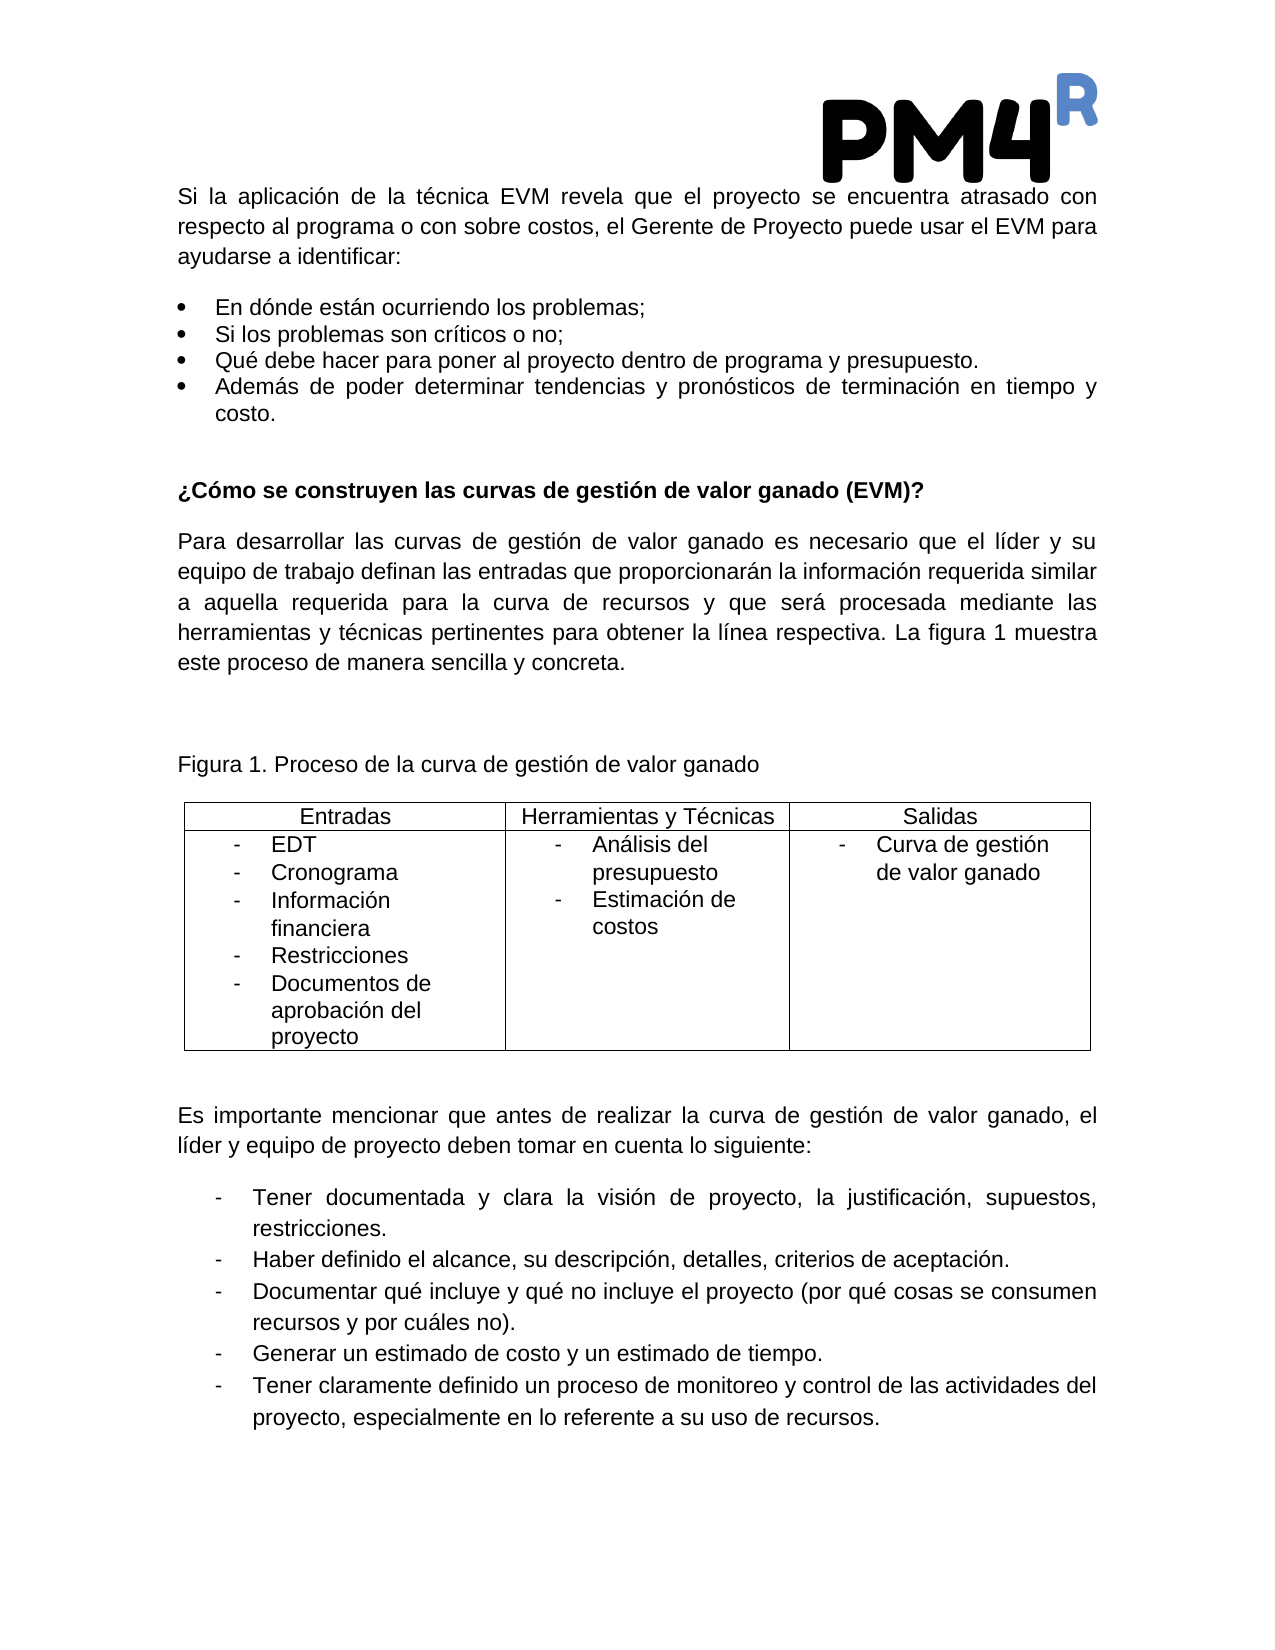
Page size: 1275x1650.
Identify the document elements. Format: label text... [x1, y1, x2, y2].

text Para desarrollar las curvas de gestión de valor ganado es necesario que el líder y su equipo de trabajo definan las entradas que proporcionarán la información requerida similar a aquella requerida para la curva de recursos y que será procesada mediante las herramientas y técnicas pertinentes para obtener la línea respectiva. La figura 1 muestra este proceso de manera sencilla y concreta. [177, 528, 1098, 675]
text Figura 1. Proceso de la curva de gestión de valor ganado [177, 751, 1098, 777]
list En dónde están ocurriendo los problemas; [177, 294, 1098, 321]
list Generar un estimado de costo y un estimado de tiempo. [215, 1339, 1098, 1367]
list Documentar qué incluye y qué no incluye el proyecto (por qué cosas se consumen recursos y por cuáles no). [215, 1277, 1098, 1336]
list Haber definido el alcance, su descripción, detalles, criterios de aceptación. [215, 1245, 1098, 1273]
list Tener documentada y clara la visión de proyecto, la justificación, supuestos, restricciones. [215, 1183, 1098, 1241]
table_header Entradas [185, 803, 505, 829]
text ¿Cómo se construyen las curvas de gestión de valor ganado (EVM)? [177, 477, 1098, 503]
text Si la aplicación de la técnica EVM revela que el proyecto se encuentra atrasado con respecto al programa o con sobre costos, el Gerente de Proyecto puede usar el EVM para ayudarse a identificar: [177, 183, 1098, 269]
table_cell Curva de gestión de valor ganado [790, 831, 1090, 1050]
list Qué debe hacer para poner al proyecto dentro de programa y presupuesto. [177, 347, 1098, 373]
list Si los problemas son críticos o no; [177, 321, 1098, 347]
table_header Herramientas y Técnicas [506, 803, 789, 829]
table_cell Análisis del presupuesto Estimación de costos [506, 831, 789, 1050]
table_cell EDT Cronograma Información financiera Restricciones Documentos de aprobación del proyecto [185, 831, 505, 1050]
picture [822, 73, 1098, 183]
list Además de poder determinar tendencias y pronósticos de terminación en tiempo y costo. [177, 373, 1098, 426]
table_header Salidas [790, 803, 1090, 829]
list Tener claramente definido un proceso de monitoreo y control de las actividades del proyecto, especialmente en lo referente a su uso de recursos. [215, 1372, 1098, 1430]
text Es importante mencionar que antes de realizar la curva de gestión de valor ganado, el líder y equipo de proyecto deben tomar en cuenta lo siguiente: [177, 1102, 1098, 1158]
